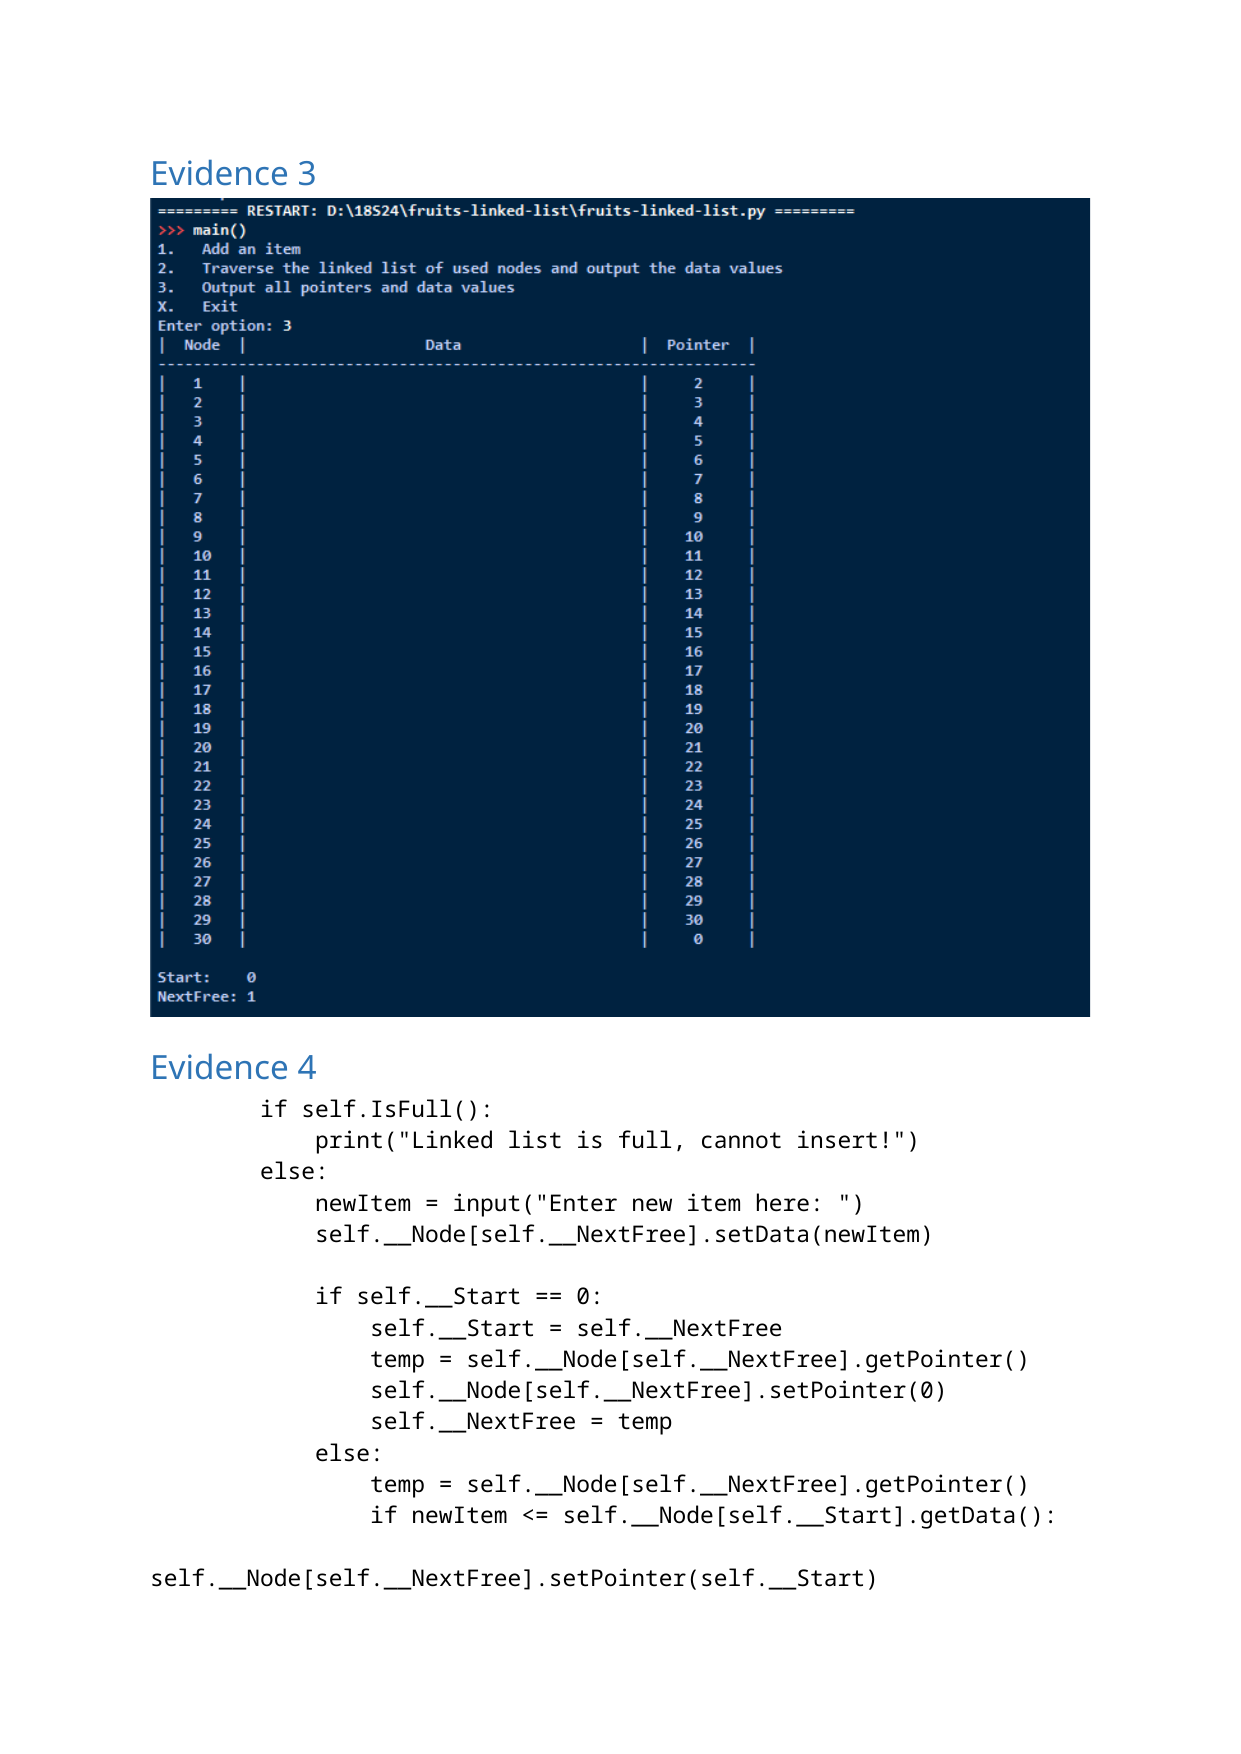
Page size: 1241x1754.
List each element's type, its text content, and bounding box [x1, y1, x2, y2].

text newItem = input("Enter new item here: ") [150, 1187, 1090, 1218]
picture [150, 198, 1091, 1017]
text self.__NextFree = temp [150, 1405, 1090, 1437]
text print("Linked list is full, cannot insert!") [150, 1124, 1090, 1155]
text temp = self.__Node[self.__NextFree].getPointer() [150, 1468, 1090, 1499]
text self.__Node[self.__NextFree].setPointer(0) [150, 1374, 1090, 1405]
text else: [150, 1437, 1090, 1468]
subtitle Evidence 4 [150, 1044, 1090, 1089]
text else: [150, 1155, 1090, 1187]
text if self.__Start == 0: [150, 1280, 1090, 1312]
text temp = self.__Node[self.__NextFree].getPointer() [150, 1343, 1090, 1374]
text self.__Node[self.__NextFree].setData(newItem) [150, 1218, 1090, 1249]
text self.__Node[self.__NextFree].setPointer(self.__Start) [150, 1530, 1090, 1593]
text if self.IsFull(): [150, 1093, 1090, 1124]
text if newItem <= self.__Node[self.__Start].getData(): [150, 1499, 1090, 1530]
text self.__Start = self.__NextFree [150, 1312, 1090, 1343]
subtitle Evidence 3 [150, 150, 1090, 195]
